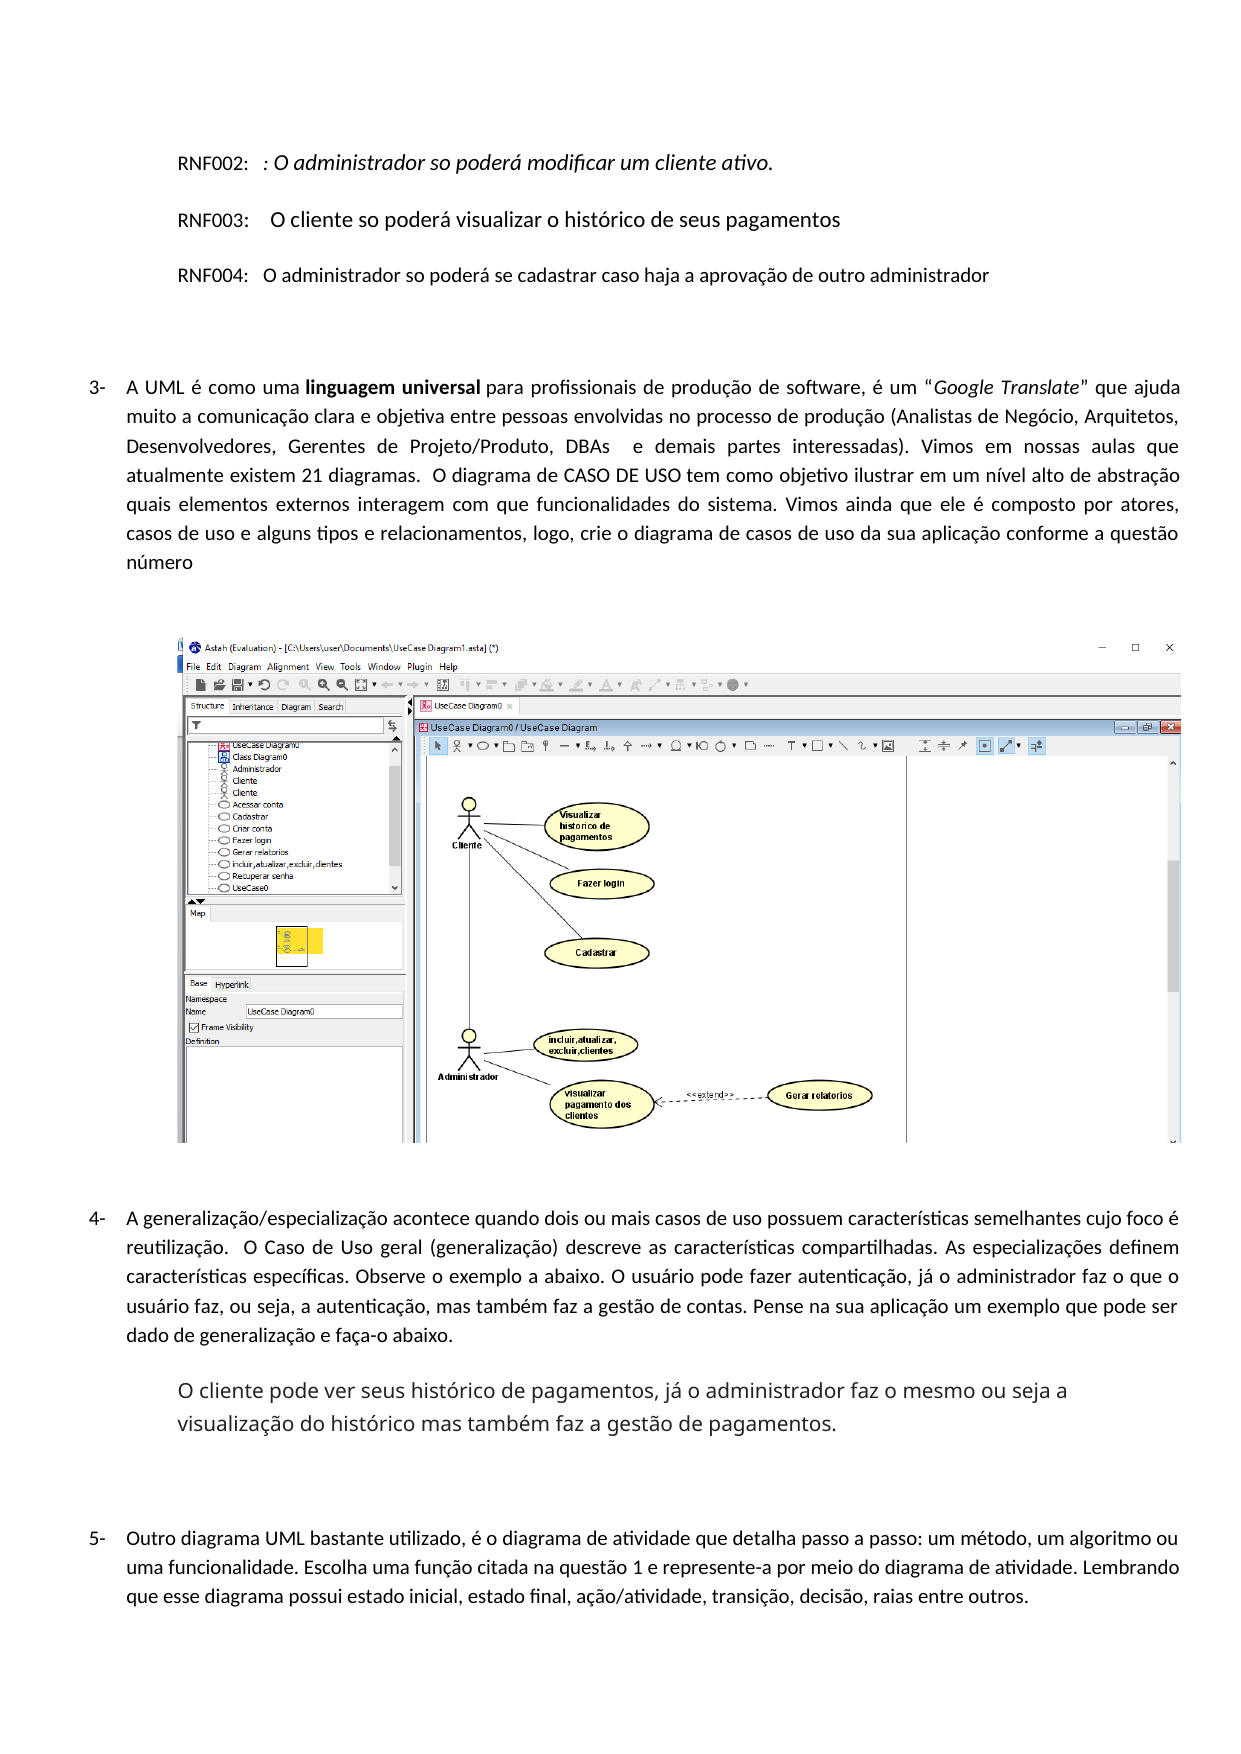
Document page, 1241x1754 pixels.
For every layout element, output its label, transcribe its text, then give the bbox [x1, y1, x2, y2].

list Outro diagrama UML bastante utilizado, é o diagrama de atividade que detalha passo a passo: um método, um algoritmo ou uma funcionalidade. Escolha uma função citada na questão 1 e represente-a por meio do diagrama de atividade. Lembrando que esse diagrama possui estado inicial, estado final, ação/atividade, transição, decisão, raias entre outros. [89, 1525, 1181, 1608]
list A generalização/especialização acontece quando dois ou mais casos de uso possuem características semelhantes cujo foco é reutilização. O Caso de Uso geral (generalização) descreve as características compartilhadas. As especializações definem características específicas. Observe o exemplo a abaixo. O usuário pode fazer autenticação, já o administrador faz o que o usuário faz, ou seja, a autenticação, mas também faz a gestão de contas. Pense na sua aplicação um exemplo que pode ser dado de generalização e faça-o abaixo. [89, 1205, 1181, 1347]
text RNF003: O cliente so poderá visualizar o histórico de seus pagamentos [177, 205, 1181, 233]
text RNF002: : O administrador so poderá modificar um cliente ativo. [177, 148, 1181, 176]
text RNF004: O administrador so poderá se cadastrar caso haja a aprovação de outro administrador [177, 262, 1181, 287]
picture [177, 637, 1182, 1143]
text O cliente pode ver seus histórico de pagamentos, já o administrador faz o mesmo ou seja a visualização do histórico mas também faz a gestão de pagamentos. [177, 1376, 1181, 1437]
